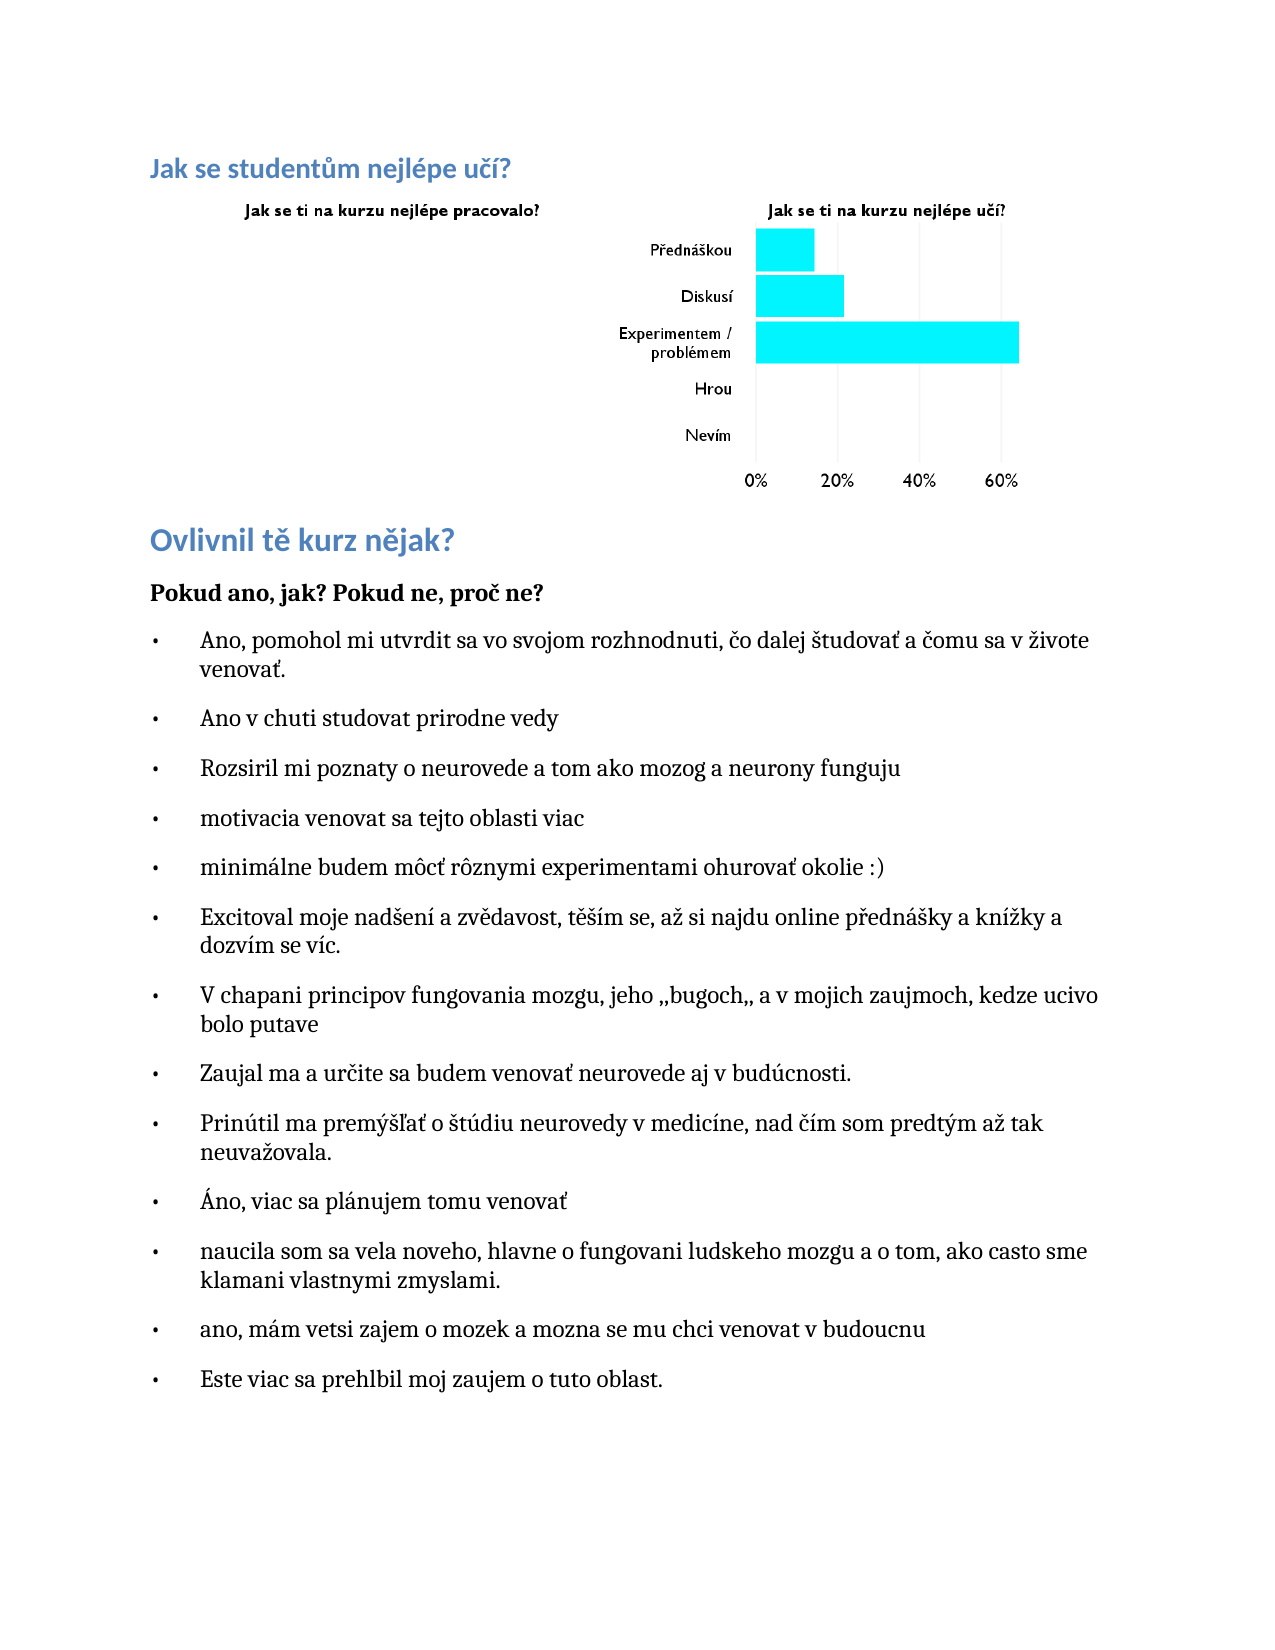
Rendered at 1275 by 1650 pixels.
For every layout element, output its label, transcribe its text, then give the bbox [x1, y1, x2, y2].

list V chapani principov fungovania mozgu, jeho ,,bugoch,, a v mojich zaujmoch, kedze ucivo bolo putave [150, 981, 1125, 1038]
list naucila som sa vela noveho, hlavne o fungovani ludskeho mozgu a o tom, ako casto sme klamani vlastnymi zmyslami. [150, 1237, 1125, 1294]
picture [168, 185, 1044, 499]
list Este viac sa prehlbil moj zaujem o tuto oblast. [150, 1365, 1125, 1393]
text Pokud ano, jak? Pokud ne, proč ne? [150, 578, 1125, 607]
list motivacia venovat sa tejto oblasti viac [150, 803, 1125, 832]
list ano, mám vetsi zajem o mozek a mozna se mu chci venovat v budoucnu [150, 1315, 1125, 1344]
subtitle Ovlivnil tě kurz nějak? [150, 519, 1125, 560]
list Rozsiril mi poznaty o neurovede a tom ako mozog a neurony funguju [150, 754, 1125, 783]
list Ano, pomohol mi utvrdit sa vo svojom rozhnodnuti, čo dalej študovať a čomu sa v živote venovať. [150, 626, 1125, 683]
list Áno, viac sa plánujem tomu venovať [150, 1187, 1125, 1216]
list Ano v chuti studovat prirodne vedy [150, 704, 1125, 733]
list minimálne budem môcť rôznymi experimentami ohurovať okolie :) [150, 853, 1125, 882]
list Prinútil ma premýšľať o štúdiu neurovedy v medicíne, nad čím som predtým až tak neuvažovala. [150, 1109, 1125, 1166]
list Excitoval moje nadšení a zvědavost, těším se, až si najdu online přednášky a knížky a dozvím se víc. [150, 903, 1125, 960]
subtitle Jak se studentům nejlépe učí? [150, 150, 1125, 186]
list Zaujal ma a určite sa budem venovať neurovede aj v budúcnosti. [150, 1059, 1125, 1088]
